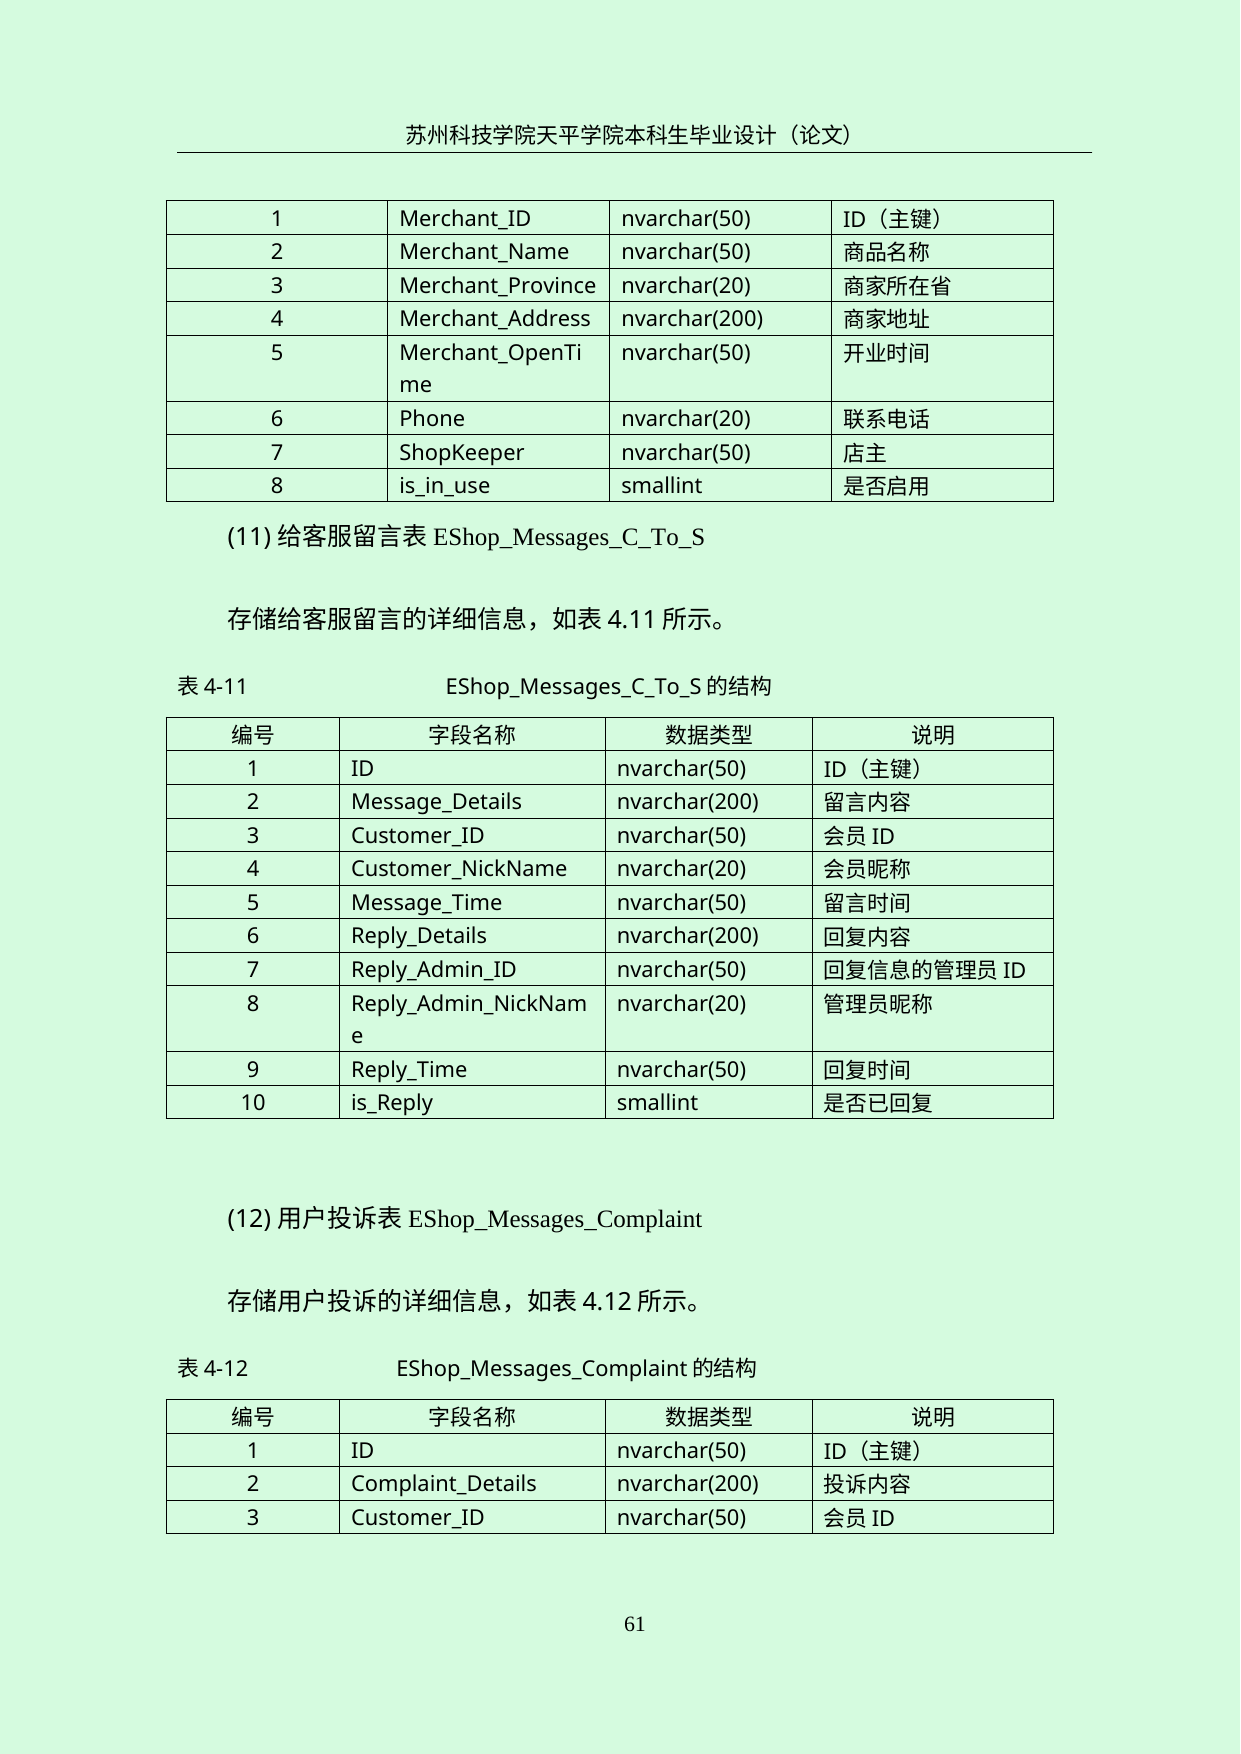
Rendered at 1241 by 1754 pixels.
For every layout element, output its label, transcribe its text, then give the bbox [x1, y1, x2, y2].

table_cell 1 [167, 751, 339, 784]
table_cell 管理员昵称 [813, 986, 1053, 1051]
table_cell ID [340, 751, 605, 784]
table_header 字段名称 [340, 718, 605, 750]
table_cell ShopKeeper [388, 435, 609, 468]
table_cell nvarchar(20) [610, 402, 831, 434]
table_cell Customer_ID [340, 1501, 605, 1533]
table_cell Reply_Admin_NickName [340, 986, 605, 1051]
table_cell nvarchar(50) [610, 235, 831, 267]
table_cell Customer_ID [340, 819, 605, 851]
table_cell nvarchar(200) [606, 1467, 812, 1499]
table_cell Merchant_Province [388, 269, 609, 301]
table_cell 开业时间 [832, 336, 1053, 401]
table_cell 商家所在省 [832, 269, 1053, 301]
table_cell nvarchar(50) [610, 336, 831, 401]
table_cell 4 [167, 302, 387, 334]
table_cell nvarchar(50) [606, 819, 812, 851]
table_cell smallint [610, 469, 831, 501]
table_cell is_Reply [340, 1086, 605, 1118]
table_cell 会员ID [813, 1501, 1053, 1533]
table_cell 9 [167, 1052, 339, 1085]
table_header 说明 [813, 718, 1053, 750]
table_cell 商品名称 [832, 235, 1053, 267]
table_cell 回复时间 [813, 1052, 1053, 1085]
table_cell 4 [167, 852, 339, 884]
table_cell 联系电话 [832, 402, 1053, 434]
table_header 数据类型 [606, 718, 812, 750]
table_cell nvarchar(200) [606, 919, 812, 952]
table_cell 5 [167, 886, 339, 918]
table_cell 1 [167, 201, 387, 234]
table_cell 会员ID [813, 819, 1053, 851]
table_cell nvarchar(50) [606, 1052, 812, 1085]
text 表4-11 EShop_Messages_C_To_S的结构 [177, 668, 1092, 701]
table_cell 留言时间 [813, 886, 1053, 918]
table_header 字段名称 [340, 1400, 605, 1432]
table_header 说明 [813, 1400, 1053, 1432]
table_cell 投诉内容 [813, 1467, 1053, 1499]
table_cell 回复内容 [813, 919, 1053, 952]
table_cell nvarchar(50) [606, 886, 812, 918]
text 表4-12 EShop_Messages_Complaint的结构 [177, 1351, 1092, 1383]
text (12) 用户投诉表 EShop_Messages_Complaint [177, 1184, 1092, 1249]
table_cell 3 [167, 269, 387, 301]
table_cell nvarchar(200) [606, 785, 812, 817]
table_cell nvarchar(200) [610, 302, 831, 334]
table_cell 2 [167, 785, 339, 817]
table_cell Reply_Admin_ID [340, 953, 605, 985]
table_cell nvarchar(50) [606, 1434, 812, 1466]
table_cell nvarchar(50) [606, 751, 812, 784]
table_cell ID（主键） [813, 1434, 1053, 1466]
table_cell Merchant_OpenTime [388, 336, 609, 401]
table_cell 商家地址 [832, 302, 1053, 334]
text (11) 给客服留言表 EShop_Messages_C_To_S [177, 502, 1092, 567]
table_header 数据类型 [606, 1400, 812, 1432]
table_cell Customer_NickName [340, 852, 605, 884]
table_cell is_in_use [388, 469, 609, 501]
table_cell 回复信息的管理员ID [813, 953, 1053, 985]
table_cell 3 [167, 819, 339, 851]
table_cell 是否已回复 [813, 1086, 1053, 1118]
table_cell 10 [167, 1086, 339, 1118]
table_header 编号 [167, 1400, 339, 1432]
table_cell nvarchar(50) [606, 1501, 812, 1533]
table_cell 7 [167, 435, 387, 468]
table_cell nvarchar(50) [606, 953, 812, 985]
table_cell 店主 [832, 435, 1053, 468]
table_cell Message_Time [340, 886, 605, 918]
table_cell Merchant_Address [388, 302, 609, 334]
table_cell 2 [167, 235, 387, 267]
table_cell 7 [167, 953, 339, 985]
table_header 编号 [167, 718, 339, 750]
table_cell 5 [167, 336, 387, 401]
text 存储用户投诉的详细信息，如表4.12所示。 [177, 1267, 1092, 1332]
table_cell nvarchar(20) [610, 269, 831, 301]
table_cell 8 [167, 469, 387, 501]
table_cell Reply_Details [340, 919, 605, 952]
table_cell Merchant_Name [388, 235, 609, 267]
table_cell 6 [167, 402, 387, 434]
table_cell 会员昵称 [813, 852, 1053, 884]
table_cell Message_Details [340, 785, 605, 817]
table_cell ID [340, 1434, 605, 1466]
table_cell nvarchar(50) [610, 201, 831, 234]
table_cell 是否启用 [832, 469, 1053, 501]
text 存储给客服留言的详细信息，如表4.11所示。 [177, 585, 1092, 650]
table_cell 2 [167, 1467, 339, 1499]
table_cell Phone [388, 402, 609, 434]
table_cell 留言内容 [813, 785, 1053, 817]
table_cell nvarchar(50) [610, 435, 831, 468]
table_cell Merchant_ID [388, 201, 609, 234]
table_cell nvarchar(20) [606, 852, 812, 884]
table_cell Reply_Time [340, 1052, 605, 1085]
table_cell 6 [167, 919, 339, 952]
table_cell ID（主键） [813, 751, 1053, 784]
table_cell 1 [167, 1434, 339, 1466]
table_cell ID（主键） [832, 201, 1053, 234]
table_cell 3 [167, 1501, 339, 1533]
table_cell Complaint_Details [340, 1467, 605, 1499]
table_cell smallint [606, 1086, 812, 1118]
table_cell nvarchar(20) [606, 986, 812, 1051]
table_cell 8 [167, 986, 339, 1051]
